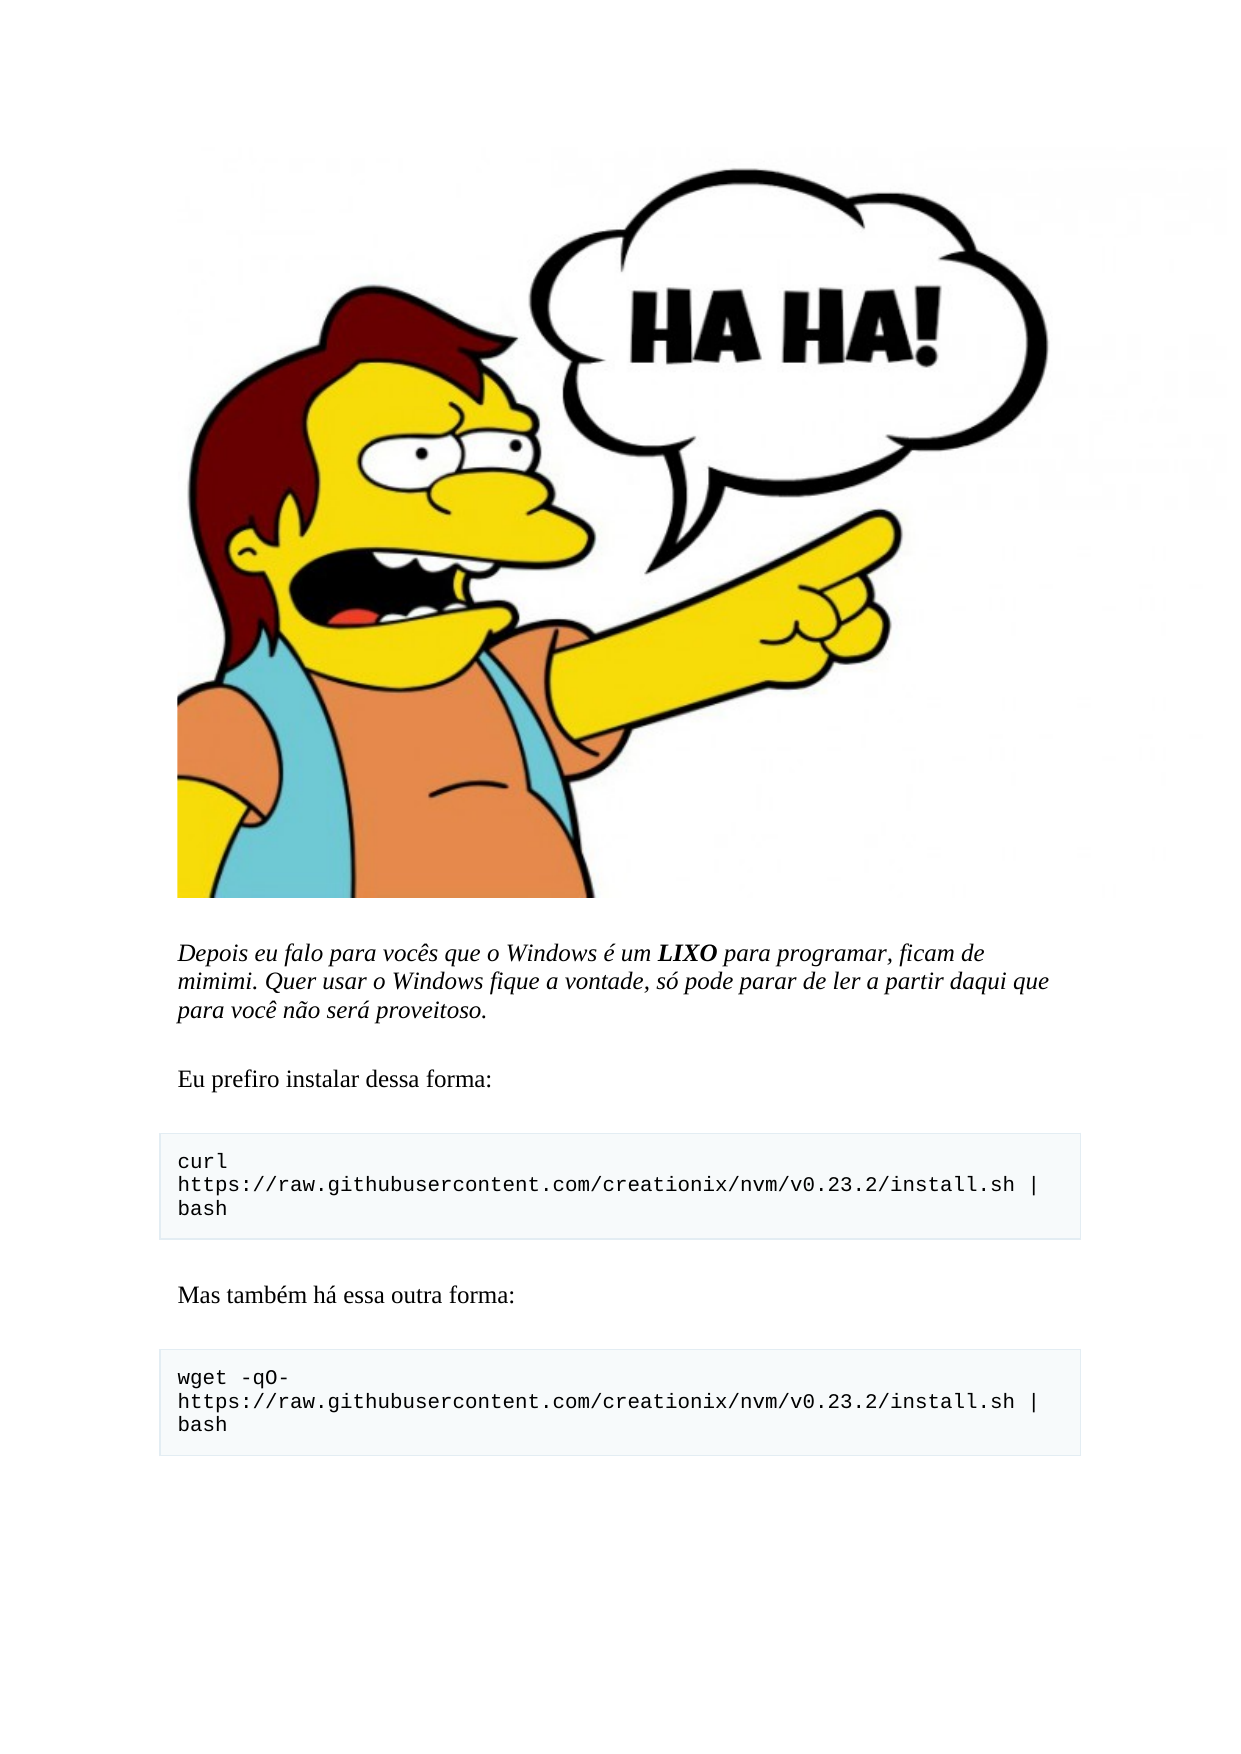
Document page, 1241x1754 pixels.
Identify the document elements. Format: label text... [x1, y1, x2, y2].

text Eu prefiro instalar dessa forma: [177, 1064, 1063, 1093]
text Mas também há essa outra forma: [177, 1280, 1063, 1309]
text wget -qO- https://raw.githubusercontent.com/creationix/nvm/v0.23.2/install.sh | bash [161, 1350, 1080, 1455]
picture [177, 147, 1228, 898]
text Depois eu falo para vocês que o Windows é um LIXO para programar, ficam de mimimi. Quer usar o Windows fique a vontade, só pode parar de ler a partir daqui que para você não será proveitoso. [177, 938, 1063, 1024]
text curl https://raw.githubusercontent.com/creationix/nvm/v0.23.2/install.sh | bash [161, 1134, 1080, 1238]
